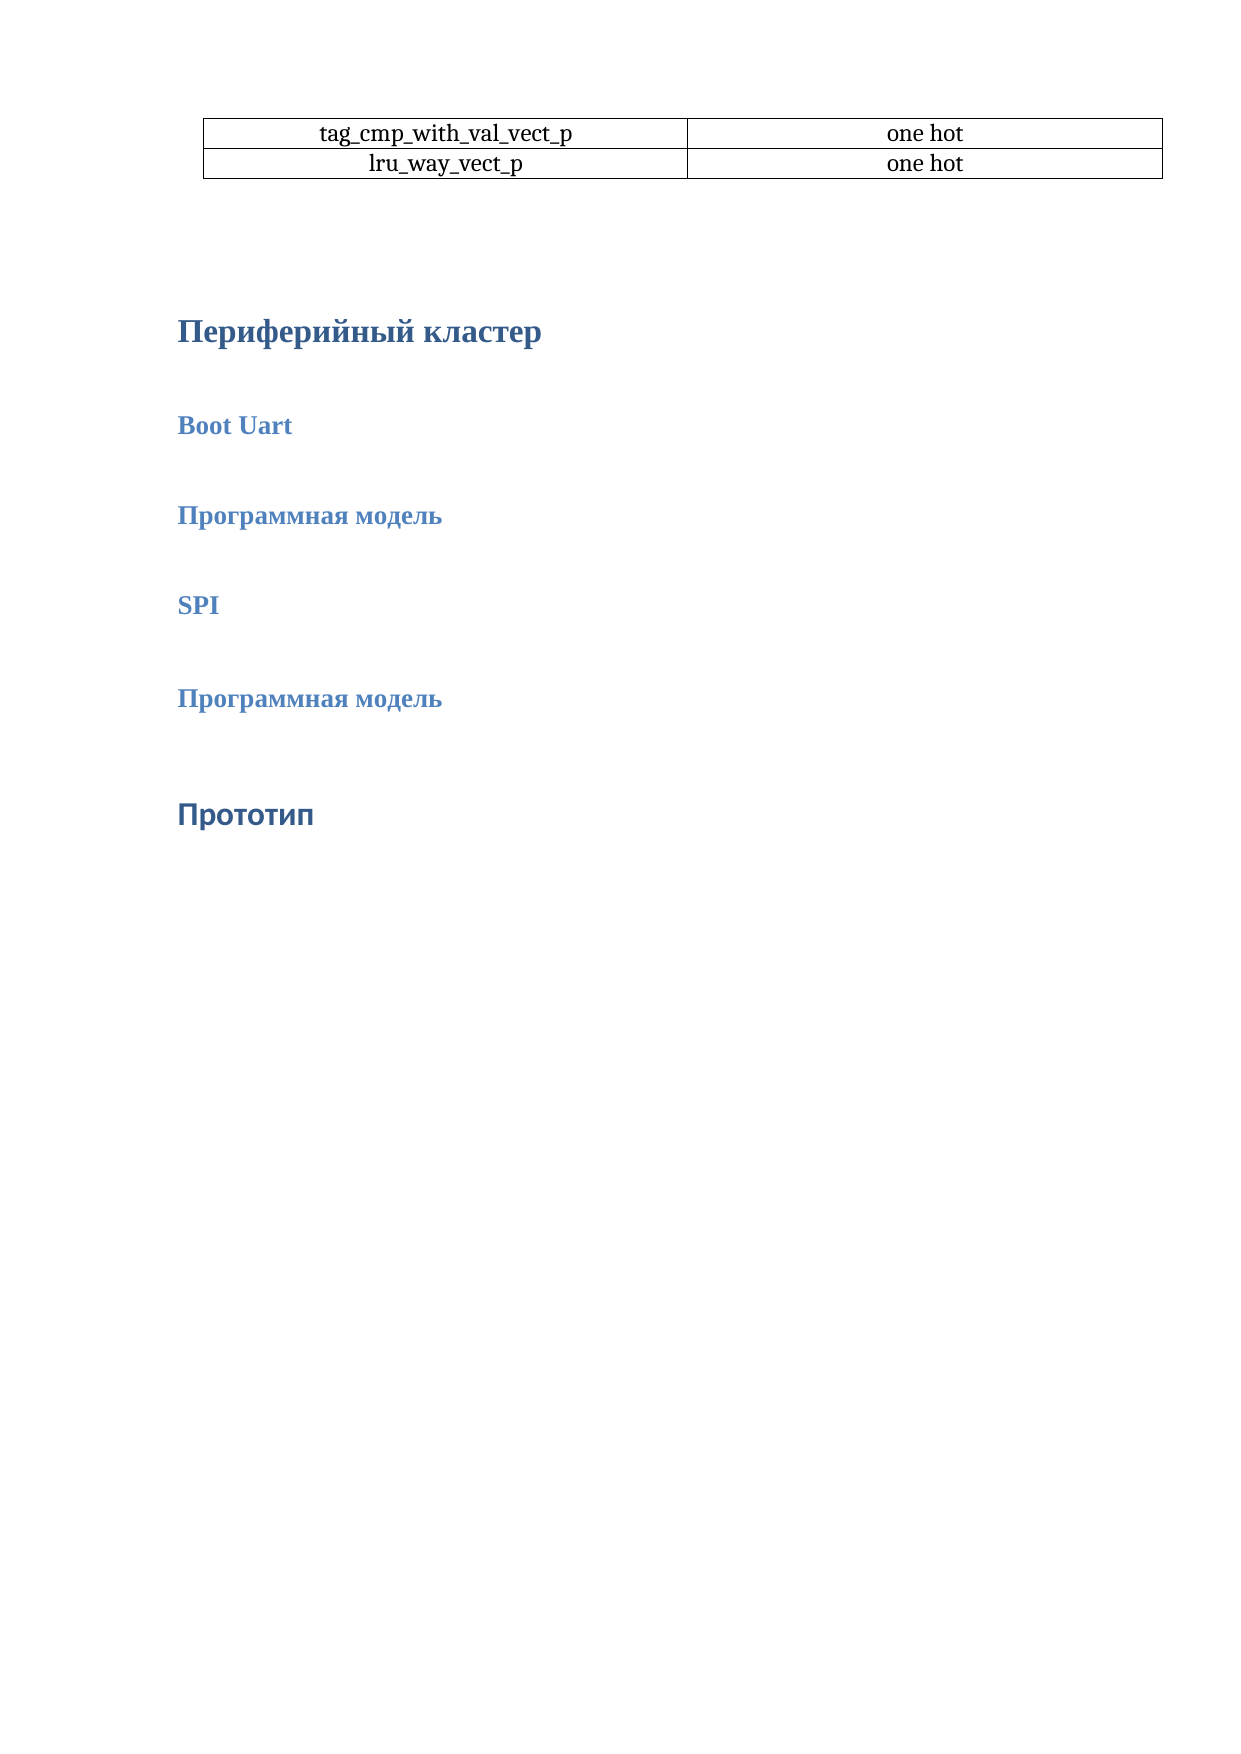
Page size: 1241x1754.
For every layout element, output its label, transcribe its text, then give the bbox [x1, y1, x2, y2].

table_cell tag_cmp_with_val_vect_p [204, 119, 687, 148]
table_cell one hot [688, 119, 1162, 148]
subtitle Boot Uart [177, 409, 1152, 440]
subtitle Программная модель [177, 683, 1152, 714]
subtitle SPI [177, 589, 1152, 621]
subtitle Периферийный кластер [177, 311, 1152, 349]
table_cell one hot [688, 149, 1162, 178]
subtitle Прототип [177, 792, 1152, 833]
table_cell lru_way_vect_p [204, 149, 687, 178]
subtitle Программная модель [177, 499, 1152, 530]
